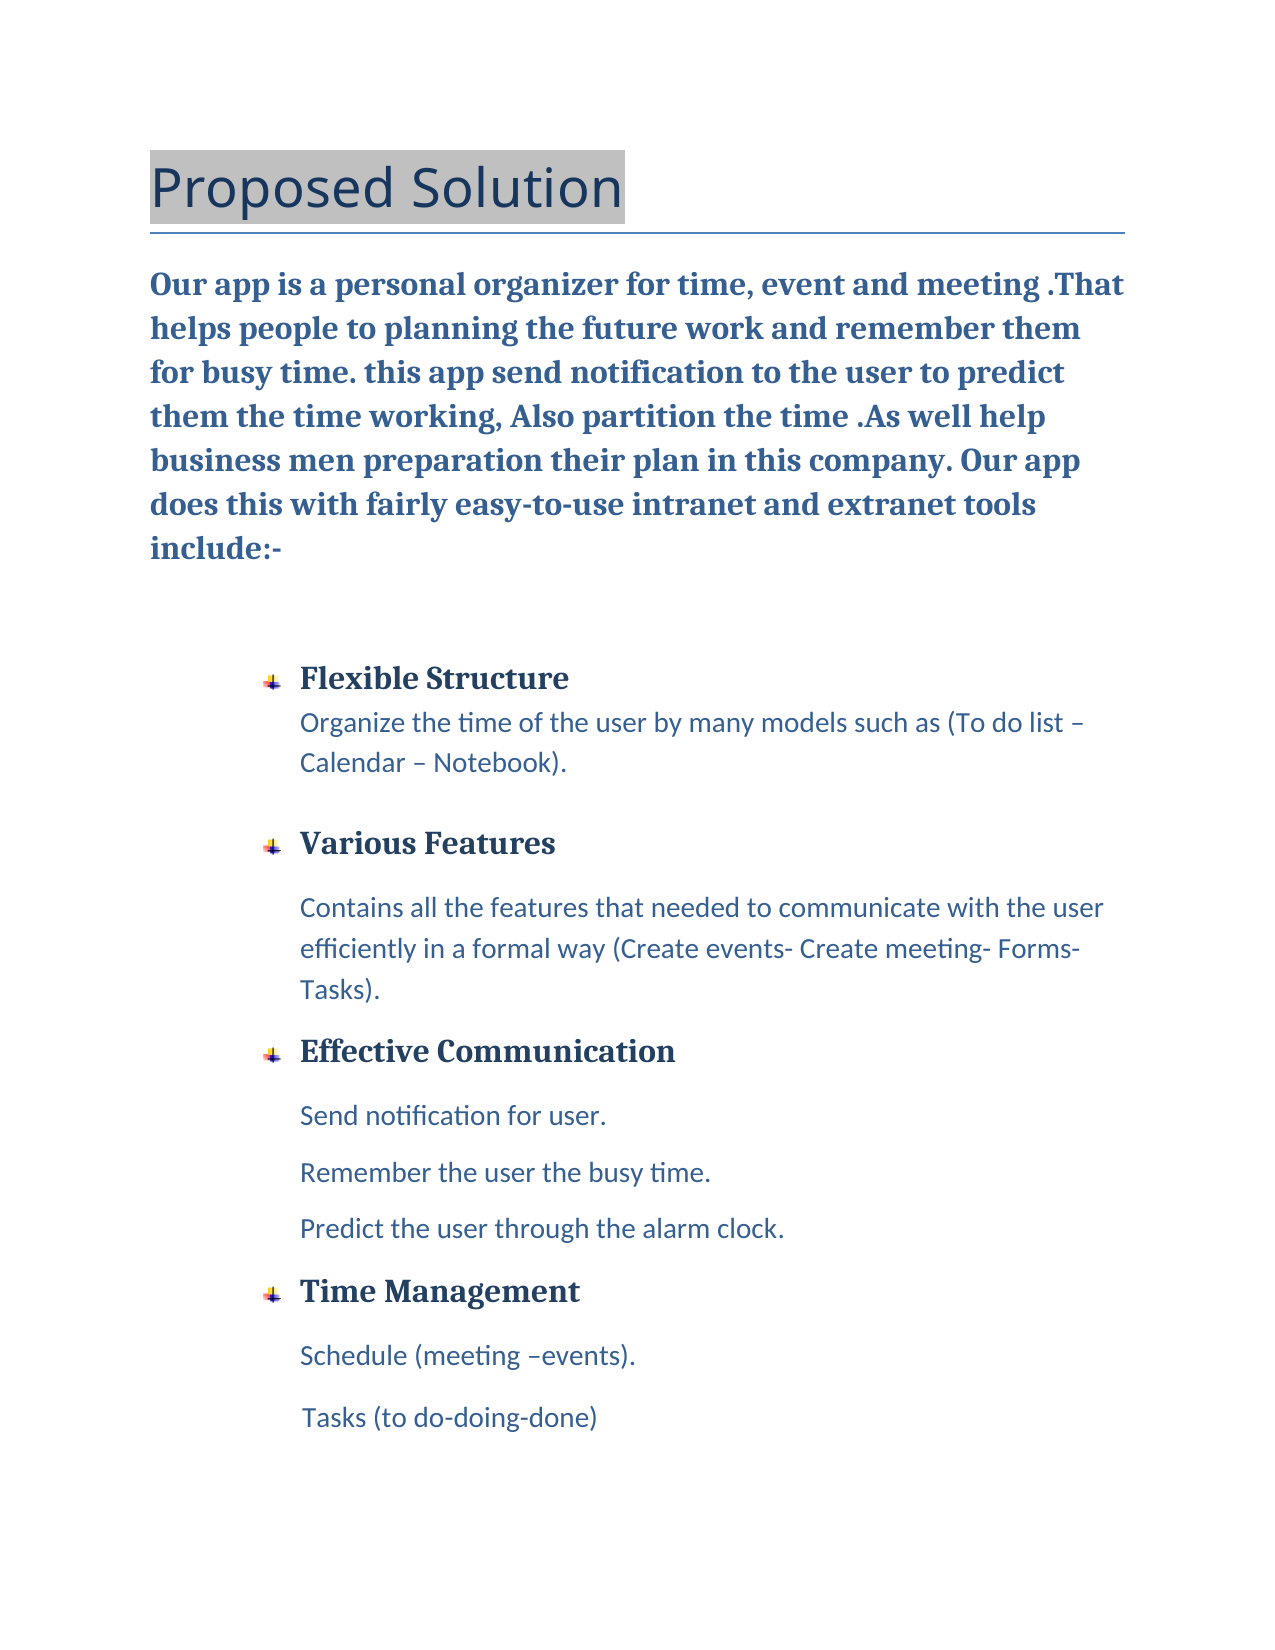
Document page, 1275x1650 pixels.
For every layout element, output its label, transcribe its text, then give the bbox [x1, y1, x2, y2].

list Flexible Structure [262, 659, 1125, 698]
text Send notification for user. [300, 1097, 1125, 1133]
list Time Management [262, 1272, 1125, 1311]
picture [263, 837, 281, 855]
text Contains all the features that needed to communicate with the user efficiently in a formal way (Create events- Create meeting- Forms-Tasks). [300, 889, 1125, 1006]
title Proposed Solution [150, 150, 1125, 232]
text Predict the user through the alarm clock. [300, 1210, 1125, 1246]
text Remember the user the busy time. [300, 1154, 1125, 1189]
list Effective Communication [262, 1033, 1125, 1071]
list Various Features [262, 824, 1125, 862]
text Tasks (to do-doing-done) [262, 1399, 1125, 1434]
picture [263, 1046, 281, 1063]
list Organize the time of the user by many models such as (To do list – [300, 704, 1125, 739]
picture [263, 673, 281, 690]
text Schedule (meeting –events). [262, 1337, 1125, 1373]
list Calendar – Notebook). [300, 744, 1125, 780]
picture [263, 1285, 281, 1303]
text Our app is a personal organizer for time, event and meeting .That helps people to planning the future work and remember them for busy time. this app send notification to the user to predict them the time working, Also partition the time .As well help business men preparation their plan in this company. Our app does this with fairly easy-to-use intranet and extranet tools include:- [150, 265, 1125, 568]
